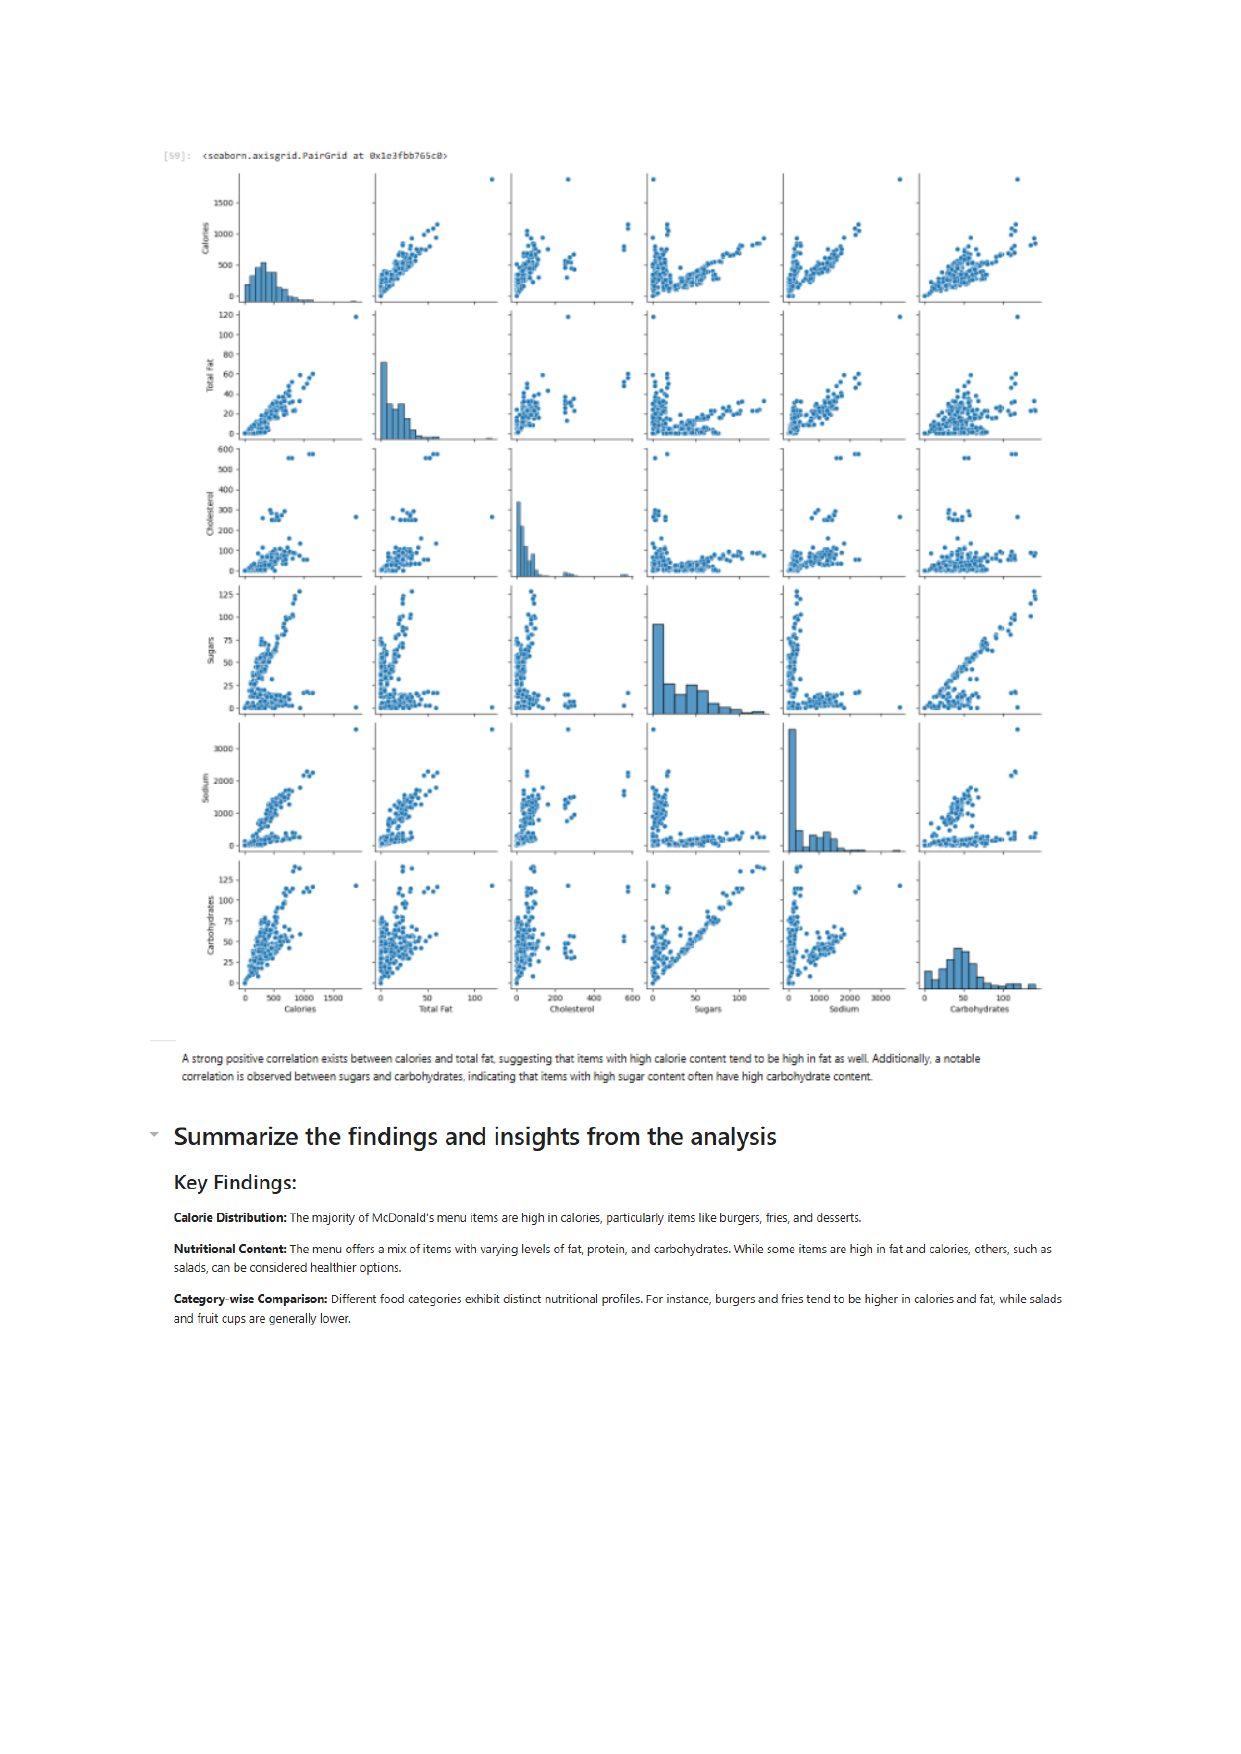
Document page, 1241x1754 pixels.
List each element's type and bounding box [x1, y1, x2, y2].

picture [150, 1115, 1091, 1337]
picture [150, 1040, 994, 1097]
picture [150, 150, 1048, 1022]
